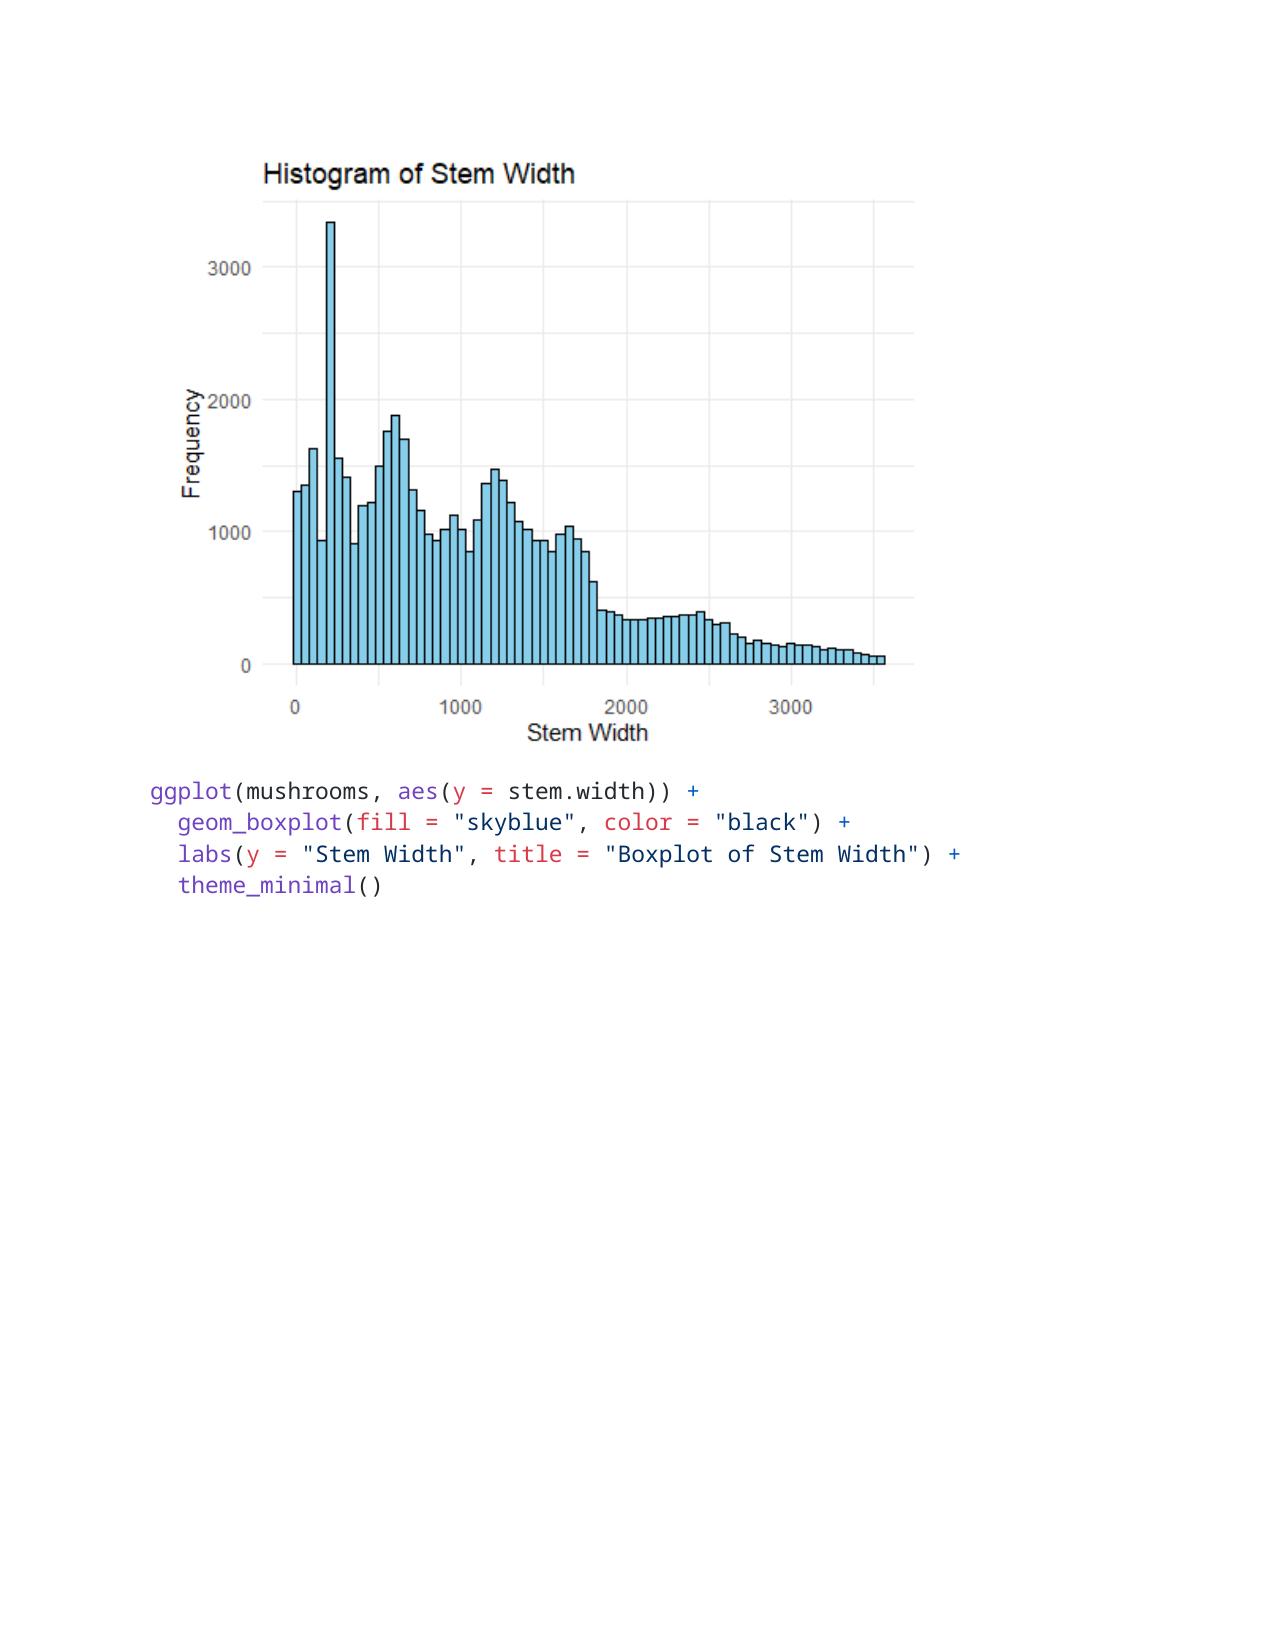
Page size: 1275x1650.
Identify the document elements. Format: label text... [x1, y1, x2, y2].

text ggplot(mushrooms, aes(y = stem.width)) + geom_boxplot(fill = "skyblue", color = "black") + labs(y = "Stem Width", title = "Boxplot of Stem Width") + theme_minimal() [150, 775, 1125, 900]
picture [168, 150, 927, 757]
